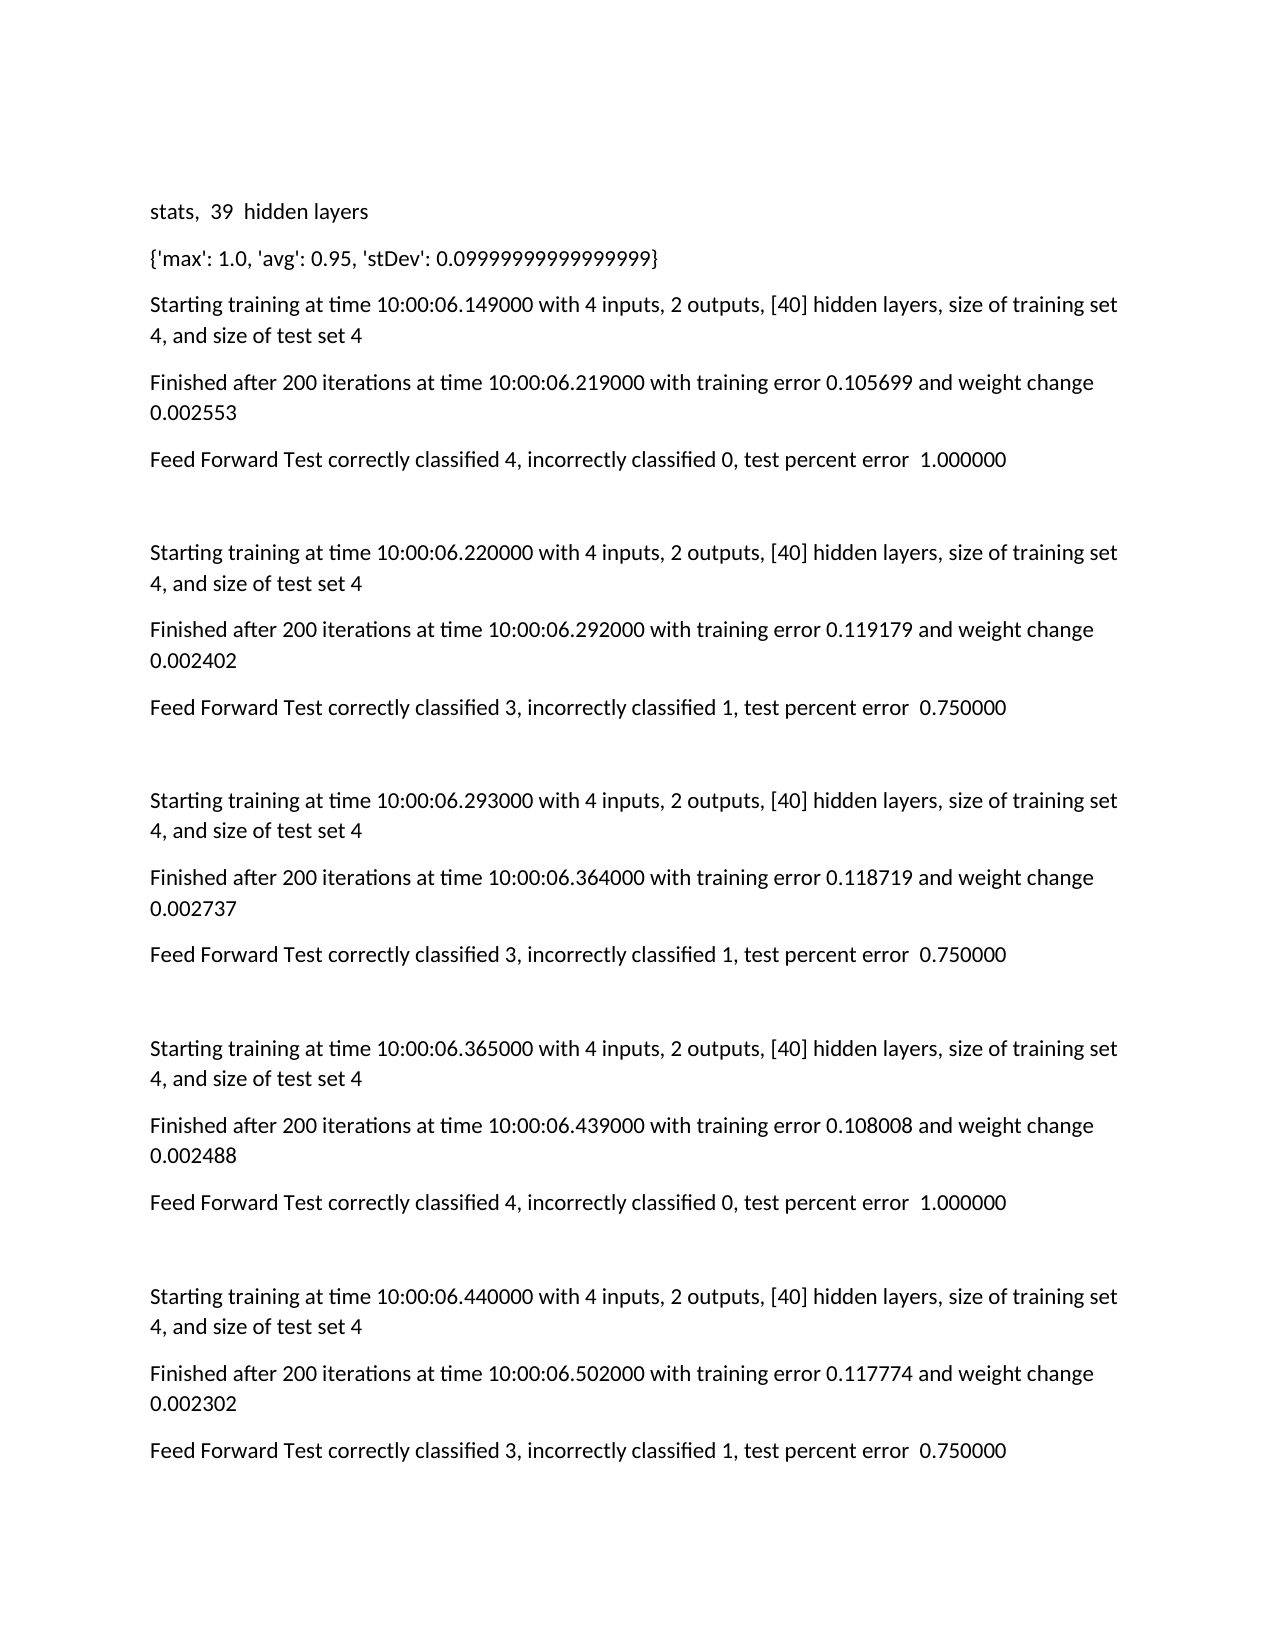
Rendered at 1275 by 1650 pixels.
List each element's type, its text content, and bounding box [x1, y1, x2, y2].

text Finished after 200 iterations at time 10:00:06.502000 with training error 0.117774 and weight change 0.002302 [150, 1359, 1125, 1418]
text Feed Forward Test correctly classified 3, incorrectly classified 1, test percent error 0.750000 [150, 693, 1125, 721]
text Finished after 200 iterations at time 10:00:06.364000 with training error 0.118719 and weight change 0.002737 [150, 863, 1125, 922]
text Feed Forward Test correctly classified 3, incorrectly classified 1, test percent error 0.750000 [150, 941, 1125, 969]
text stats, 39 hidden layers [150, 197, 1125, 225]
text Feed Forward Test correctly classified 4, incorrectly classified 0, test percent error 1.000000 [150, 1188, 1125, 1217]
text Starting training at time 10:00:06.440000 with 4 inputs, 2 outputs, [40] hidden layers, size of training set 4, and size of test set 4 [150, 1282, 1125, 1341]
text Starting training at time 10:00:06.293000 with 4 inputs, 2 outputs, [40] hidden layers, size of training set 4, and size of test set 4 [150, 786, 1125, 845]
text Starting training at time 10:00:06.220000 with 4 inputs, 2 outputs, [40] hidden layers, size of training set 4, and size of test set 4 [150, 538, 1125, 597]
text Feed Forward Test correctly classified 3, incorrectly classified 1, test percent error 0.750000 [150, 1436, 1125, 1464]
text Feed Forward Test correctly classified 4, incorrectly classified 0, test percent error 1.000000 [150, 445, 1125, 473]
text Finished after 200 iterations at time 10:00:06.439000 with training error 0.108008 and weight change 0.002488 [150, 1111, 1125, 1170]
text Finished after 200 iterations at time 10:00:06.219000 with training error 0.105699 and weight change 0.002553 [150, 368, 1125, 426]
text Starting training at time 10:00:06.149000 with 4 inputs, 2 outputs, [40] hidden layers, size of training set 4, and size of test set 4 [150, 291, 1125, 349]
text Starting training at time 10:00:06.365000 with 4 inputs, 2 outputs, [40] hidden layers, size of training set 4, and size of test set 4 [150, 1034, 1125, 1093]
text Finished after 200 iterations at time 10:00:06.292000 with training error 0.119179 and weight change 0.002402 [150, 616, 1125, 674]
text {'max': 1.0, 'avg': 0.95, 'stDev': 0.09999999999999999} [150, 244, 1125, 272]
